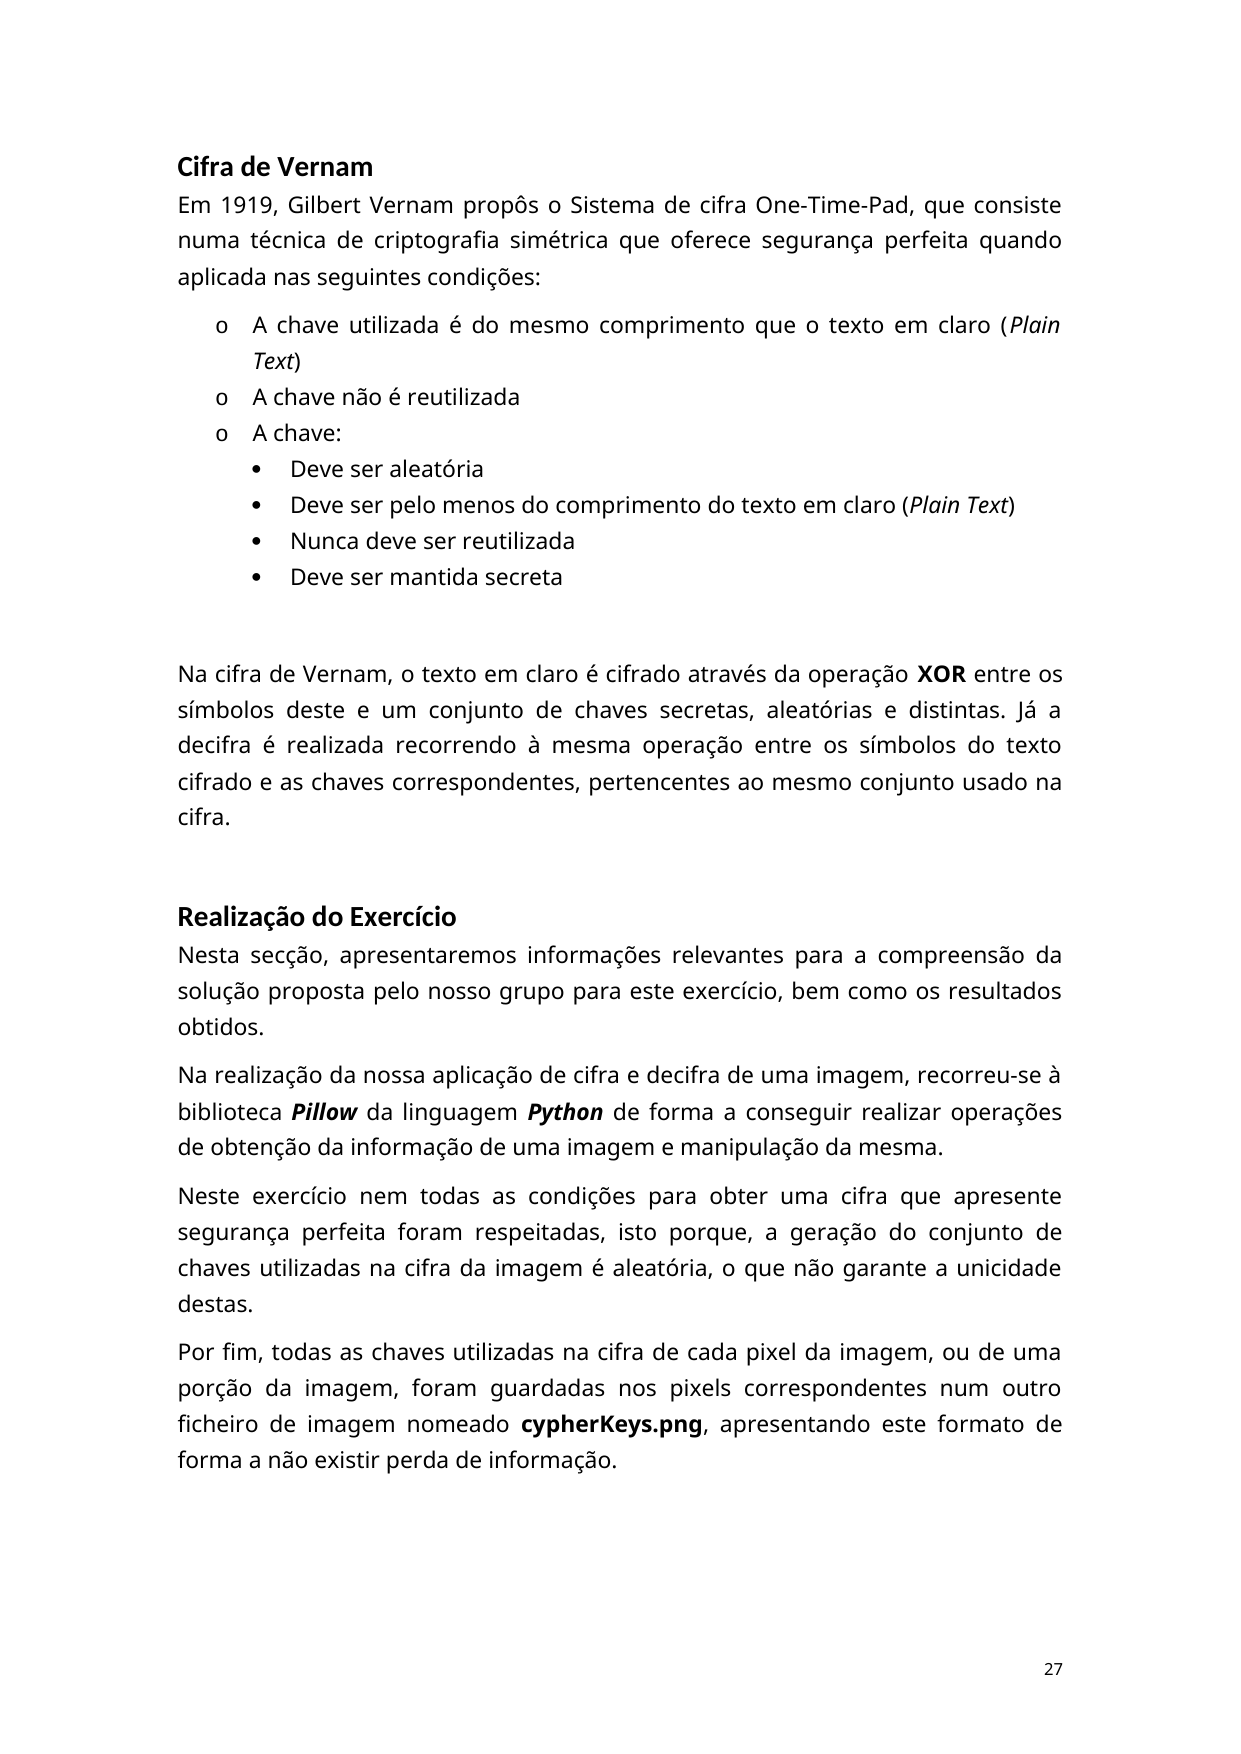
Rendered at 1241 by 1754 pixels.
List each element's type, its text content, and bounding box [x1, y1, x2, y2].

list Nunca deve ser reutilizada [252, 525, 1063, 556]
text Em 1919, Gilbert Vernam propôs o Sistema de cifra One-Time-Pad, que consiste numa técnica de criptografia simétrica que oferece segurança perfeita quando aplicada nas seguintes condições: [177, 188, 1063, 292]
subtitle Realização do Exercício [177, 898, 1063, 934]
list Deve ser mantida secreta [252, 561, 1063, 592]
list Deve ser aleatória [252, 453, 1063, 484]
text Na realização da nossa aplicação de cifra e decifra de uma imagem, recorreu-se à biblioteca Pillow da linguagem Python de forma a conseguir realizar operações de obtenção da informação de uma imagem e manipulação da mesma. [177, 1059, 1063, 1163]
text Nesta secção, apresentaremos informações relevantes para a compreensão da solução proposta pelo nosso grupo para este exercício, bem como os resultados obtidos. [177, 939, 1063, 1042]
text Na cifra de Vernam, o texto em claro é cifrado através da operação XOR entre os símbolos deste e um conjunto de chaves secretas, aleatórias e distintas. Já a decifra é realizada recorrendo à mesma operação entre os símbolos do texto cifrado e as chaves correspondentes, pertencentes ao mesmo conjunto usado na cifra. [177, 658, 1063, 833]
list A chave: [215, 417, 1063, 448]
text Neste exercício nem todas as condições para obter uma cifra que apresente segurança perfeita foram respeitadas, isto porque, a geração do conjunto de chaves utilizadas na cifra da imagem é aleatória, o que não garante a unicidade destas. [177, 1180, 1063, 1319]
list A chave não é reutilizada [215, 381, 1063, 412]
list A chave utilizada é do mesmo comprimento que o texto em claro (Plain Text) [215, 309, 1063, 376]
subtitle Cifra de Vernam [177, 148, 1063, 183]
list Deve ser pelo menos do comprimento do texto em claro (Plain Text) [252, 489, 1063, 520]
